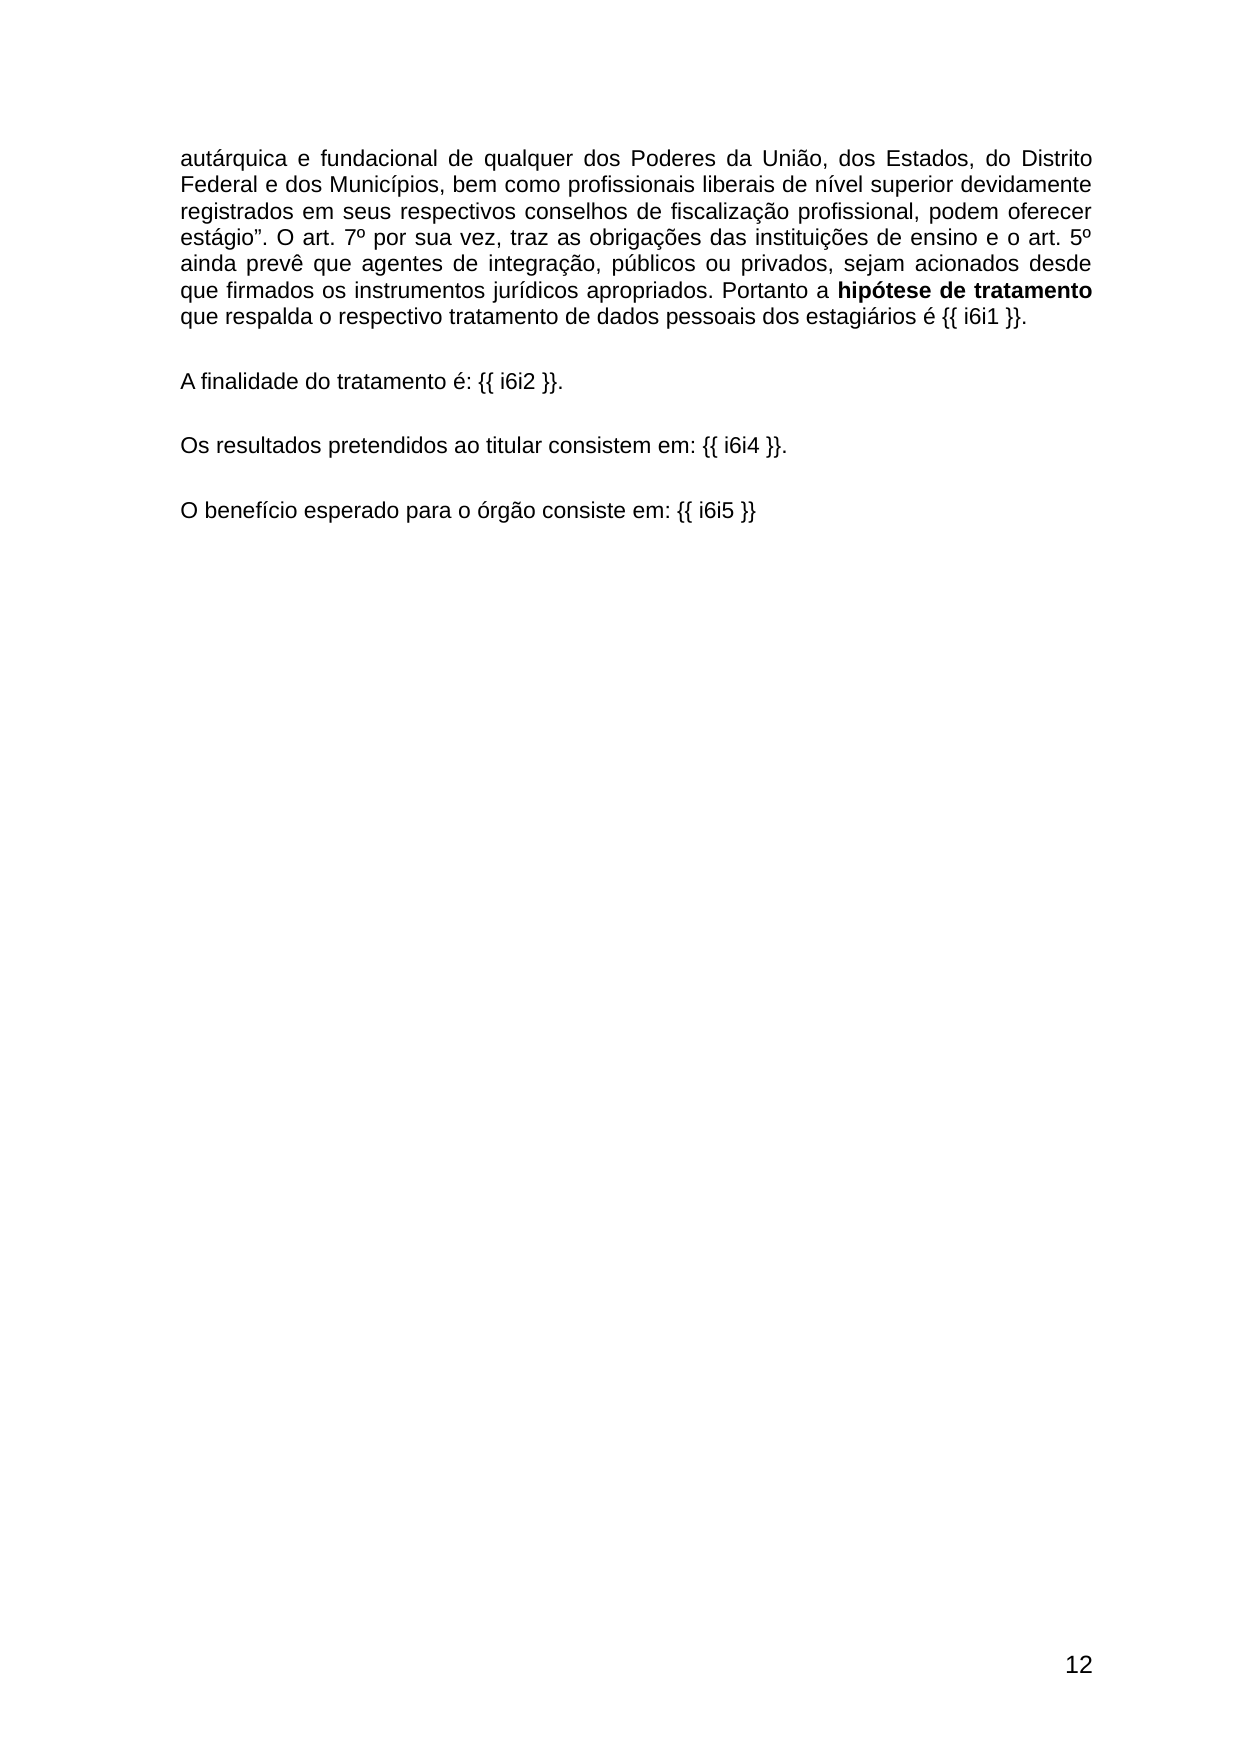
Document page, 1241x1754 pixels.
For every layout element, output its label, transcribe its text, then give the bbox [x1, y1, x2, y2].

text Os resultados pretendidos ao titular consistem em: {{ i6i4 }}. [180, 432, 1093, 458]
text O benefício esperado para o órgão consiste em: {{ i6i5 }} [180, 497, 1093, 523]
text A finalidade do tratamento é: {{ i6i2 }}. [180, 368, 1093, 394]
